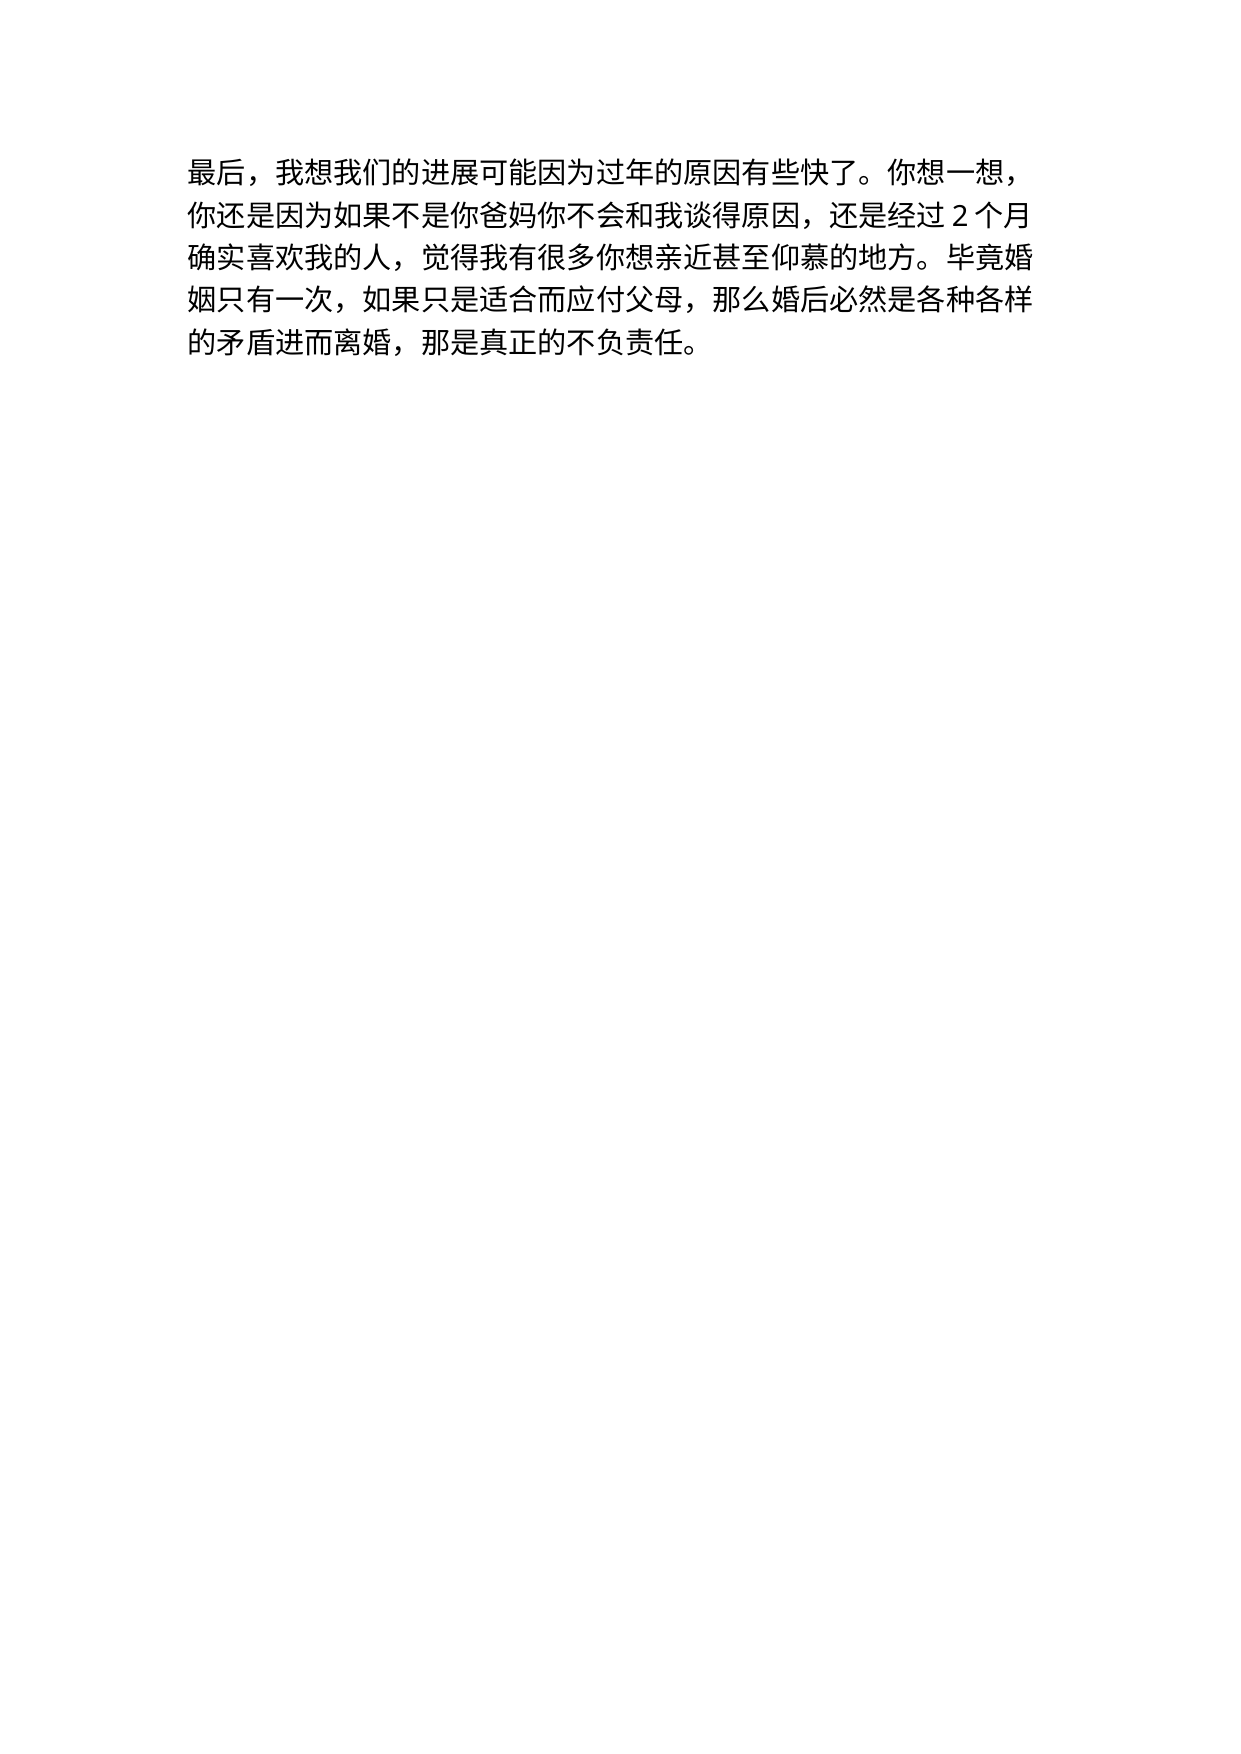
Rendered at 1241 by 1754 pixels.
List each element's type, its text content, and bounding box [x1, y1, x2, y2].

text 最后，我想我们的进展可能因为过年的原因有些快了。你想一想，你还是因为如果不是你爸妈你不会和我谈得原因，还是经过2个月确实喜欢我的人，觉得我有很多你想亲近甚至仰慕的地方。毕竟婚姻只有一次，如果只是适合而应付父母，那么婚后必然是各种各样的矛盾进而离婚，那是真正的不负责任。 [187, 150, 1053, 362]
